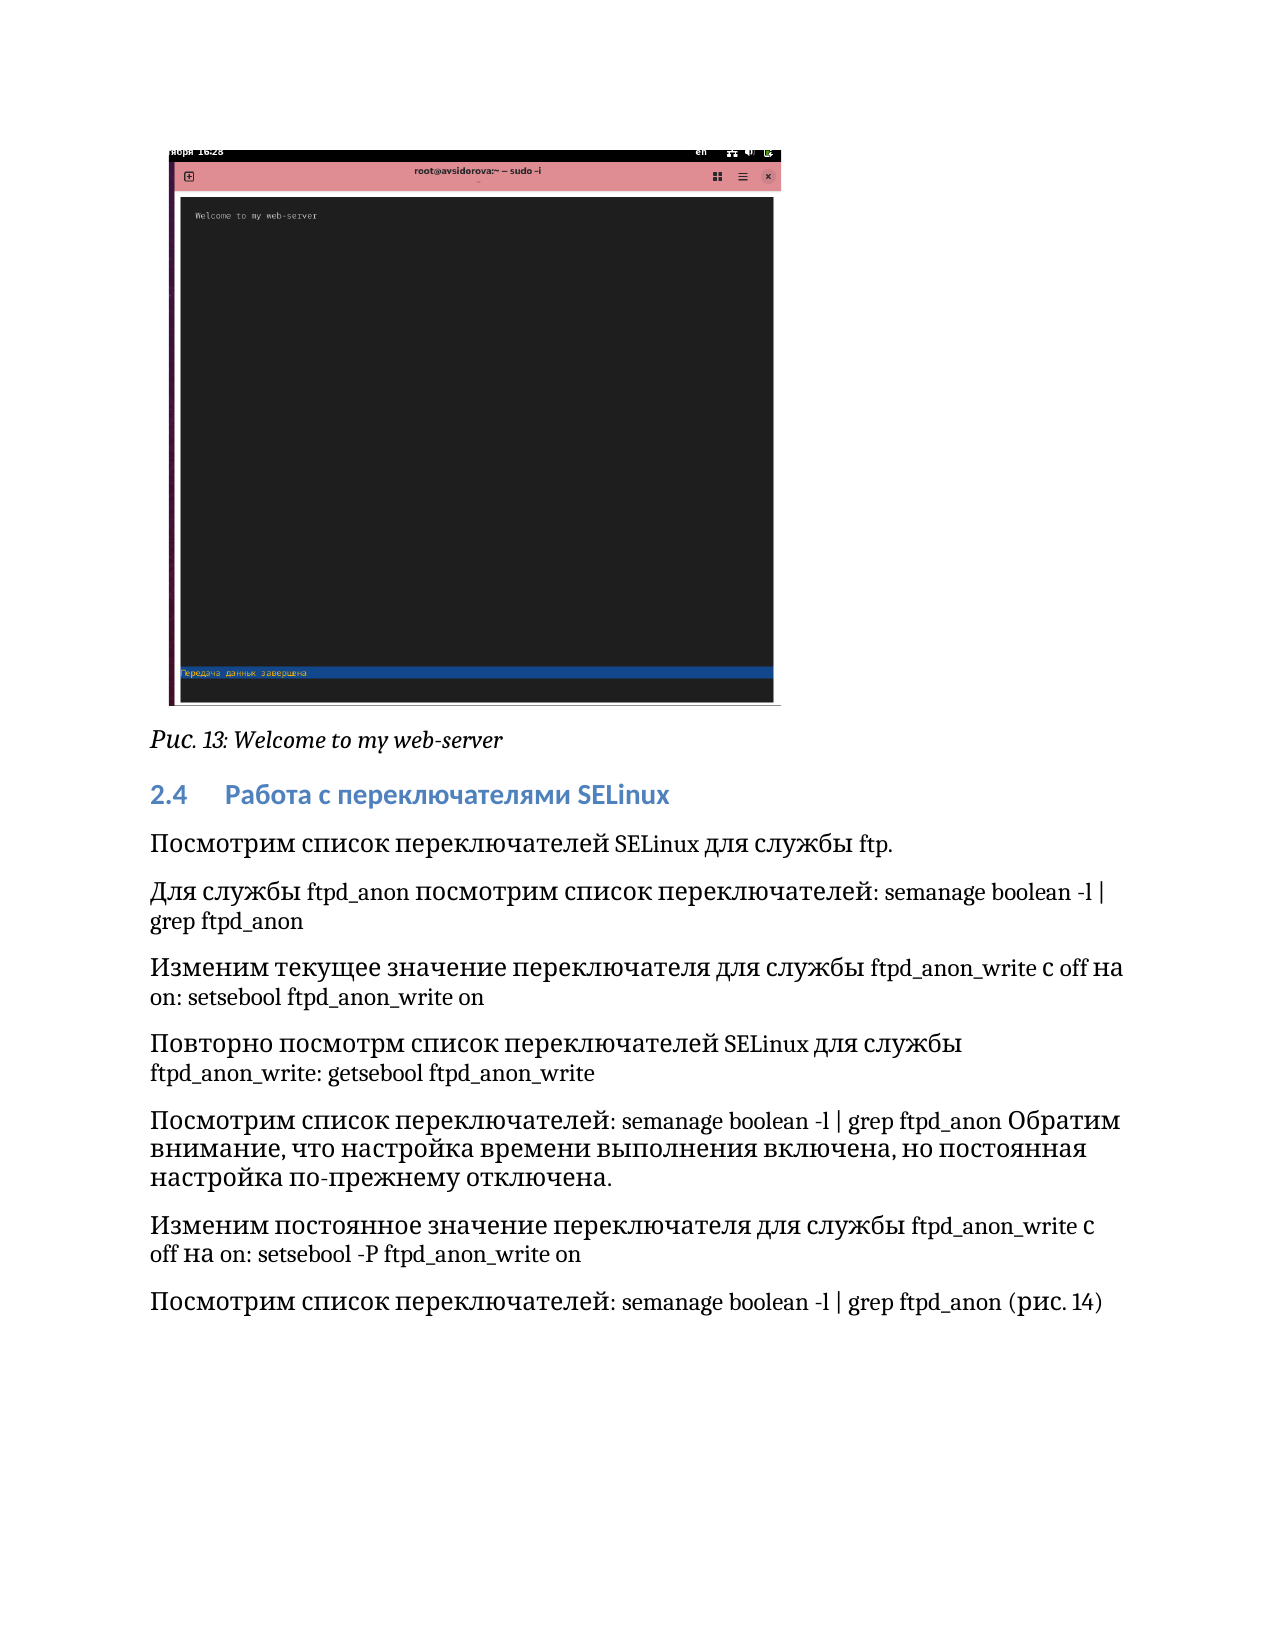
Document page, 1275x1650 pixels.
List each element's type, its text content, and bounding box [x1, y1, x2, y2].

text Посмотрим список переключателей: semanage boolean -l | grep ftpd_anon Обратим внимание, что настройка времени выполнения включена, но постоянная настройка по-прежнему отключена. [150, 1107, 1125, 1193]
text Посмотрим список переключателей SELinux для службы ftp. [150, 830, 1125, 859]
text Для службы ftpd_anon посмотрим список переключателей: semanage boolean -l | grep ftpd_anon [150, 878, 1125, 935]
text Повторно посмотрм список переключателей SELinux для службы ftpd_anon_write: getsebool ftpd_anon_write [150, 1030, 1125, 1088]
text Рис. 13: Welcome to my web-server [150, 726, 1125, 755]
subtitle 2.4 Работа с переключателями SELinux [150, 776, 1125, 812]
picture [168, 150, 782, 706]
text Изменим текущее значение переключателя для службы ftpd_anon_write с off на on: setsebool ftpd_anon_write on [150, 954, 1125, 1012]
text Посмотрим список переключателей: semanage boolean -l | grep ftpd_anon (рис. 14) [150, 1288, 1125, 1317]
text Изменим постоянное значение переключателя для службы ftpd_anon_write с off на on: setsebool -P ftpd_anon_write on [150, 1212, 1125, 1269]
